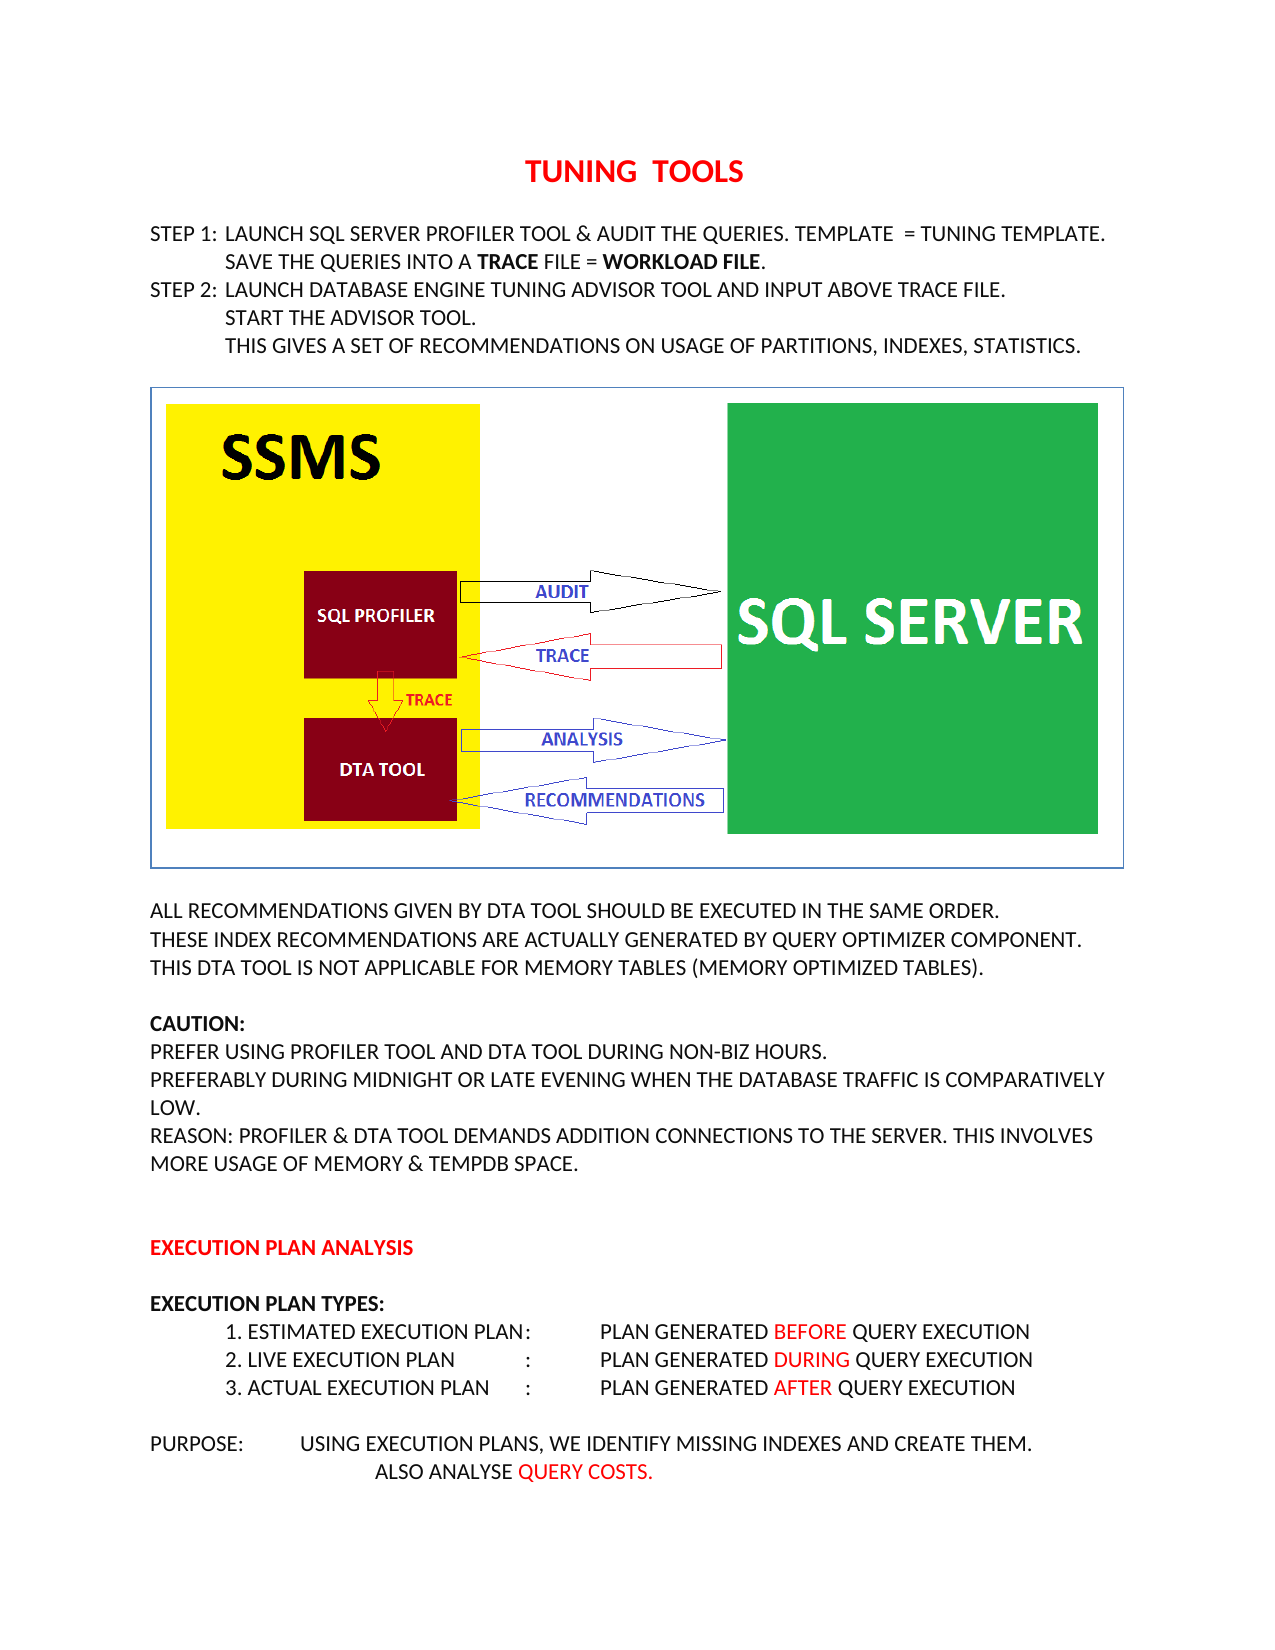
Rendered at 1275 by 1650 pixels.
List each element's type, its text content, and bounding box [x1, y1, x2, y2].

text THESE INDEX RECOMMENDATIONS ARE ACTUALLY GENERATED BY QUERY OPTIMIZER COMPONENT. [150, 925, 1125, 953]
text THIS GIVES A SET OF RECOMMENDATIONS ON USAGE OF PARTITIONS, INDEXES, STATISTICS. [150, 331, 1125, 359]
text ALL RECOMMENDATIONS GIVEN BY DTA TOOL SHOULD BE EXECUTED IN THE SAME ORDER. [150, 897, 1125, 925]
text 3. ACTUAL EXECUTION PLAN : PLAN GENERATED AFTER QUERY EXECUTION [150, 1373, 1125, 1401]
text PREFER USING PROFILER TOOL AND DTA TOOL DURING NON-BIZ HOURS. [150, 1037, 1125, 1065]
picture [152, 388, 1123, 867]
text START THE ADVISOR TOOL. [150, 303, 1125, 331]
text 1. ESTIMATED EXECUTION PLAN : PLAN GENERATED BEFORE QUERY EXECUTION [150, 1317, 1125, 1345]
text CAUTION: [150, 1009, 1125, 1037]
text PURPOSE: USING EXECUTION PLANS, WE IDENTIFY MISSING INDEXES AND CREATE THEM. ALSO ANALYSE QUERY COSTS. [150, 1429, 1125, 1485]
text STEP 1: LAUNCH SQL SERVER PROFILER TOOL & AUDIT THE QUERIES. TEMPLATE = TUNING TEMPLATE. [150, 219, 1125, 247]
text EXECUTION PLAN ANALYSIS [150, 1233, 1125, 1261]
text REASON: PROFILER & DTA TOOL DEMANDS ADDITION CONNECTIONS TO THE SERVER. THIS INVOLVES MORE USAGE OF MEMORY & TEMPDB SPACE. [150, 1121, 1125, 1177]
text EXECUTION PLAN TYPES: [150, 1289, 1125, 1317]
text PREFERABLY DURING MIDNIGHT OR LATE EVENING WHEN THE DATABASE TRAFFIC IS COMPARATIVELY LOW. [150, 1065, 1125, 1121]
text THIS DTA TOOL IS NOT APPLICABLE FOR MEMORY TABLES (MEMORY OPTIMIZED TABLES). [150, 953, 1125, 981]
text STEP 2: LAUNCH DATABASE ENGINE TUNING ADVISOR TOOL AND INPUT ABOVE TRACE FILE. [150, 275, 1125, 303]
text SAVE THE QUERIES INTO A TRACE FILE = WORKLOAD FILE. [150, 247, 1125, 275]
text TUNING TOOLS [150, 150, 1125, 191]
text 2. LIVE EXECUTION PLAN : PLAN GENERATED DURING QUERY EXECUTION [150, 1345, 1125, 1373]
